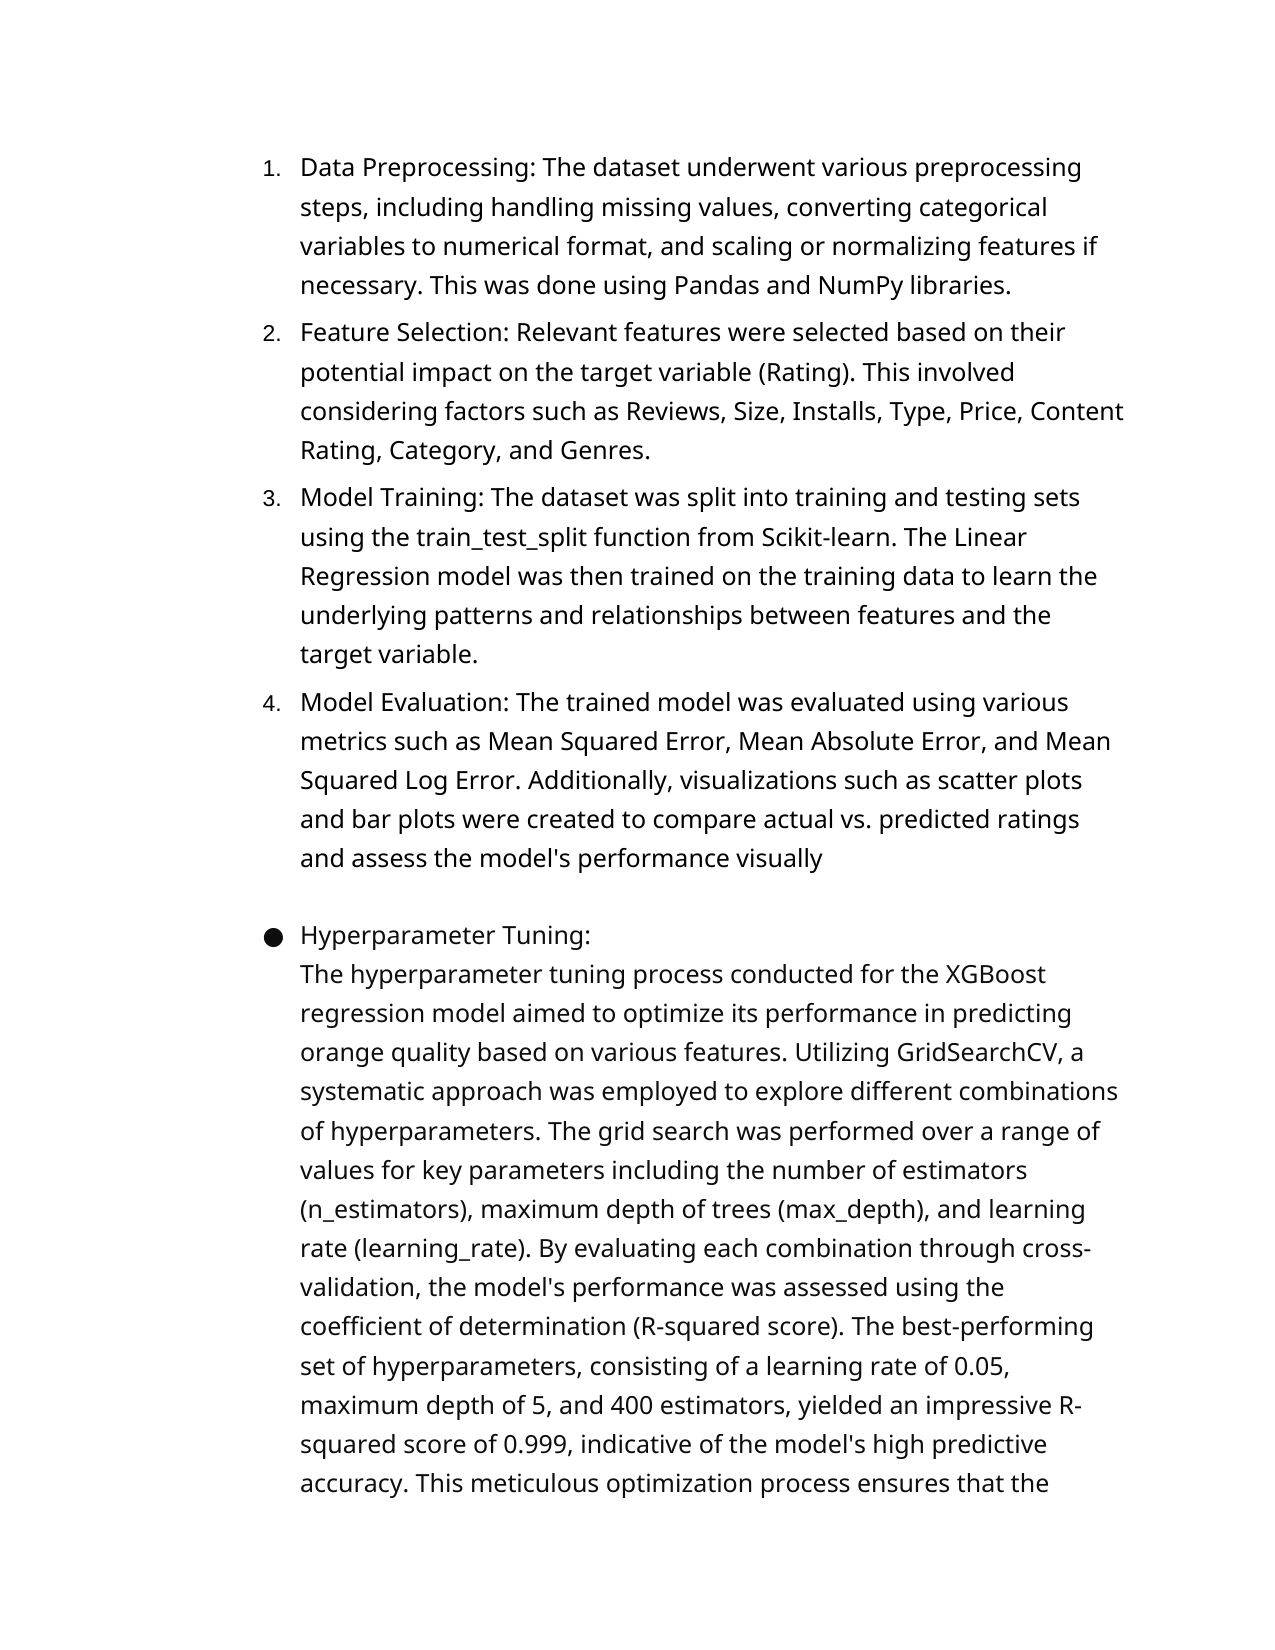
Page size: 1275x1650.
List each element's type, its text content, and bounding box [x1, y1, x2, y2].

list Data Preprocessing: The dataset underwent various preprocessing steps, including handling missing values, converting categorical variables to numerical format, and scaling or normalizing features if necessary. This was done using Pandas and NumPy libraries. [262, 150, 1125, 310]
list Model Evaluation: The trained model was evaluated using various metrics such as Mean Squared Error, Mean Absolute Error, and Mean Squared Log Error. Additionally, visualizations such as scatter plots and bar plots were created to compare actual vs. predicted ratings and assess the model's performance visually [262, 684, 1125, 913]
list Model Training: The dataset was split into training and testing sets using the train_test_split function from Scikit-learn. The Linear Regression model was then trained on the training data to learn the underlying patterns and relationships between features and the target variable. [262, 480, 1125, 679]
list Hyperparameter Tuning: [262, 917, 1125, 951]
list Feature Selection: Relevant features were selected based on their potential impact on the target variable (Rating). This involved considering factors such as Reviews, Size, Installs, Type, Price, Content Rating, Category, and Genres. [262, 315, 1125, 475]
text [300, 956, 1125, 1500]
